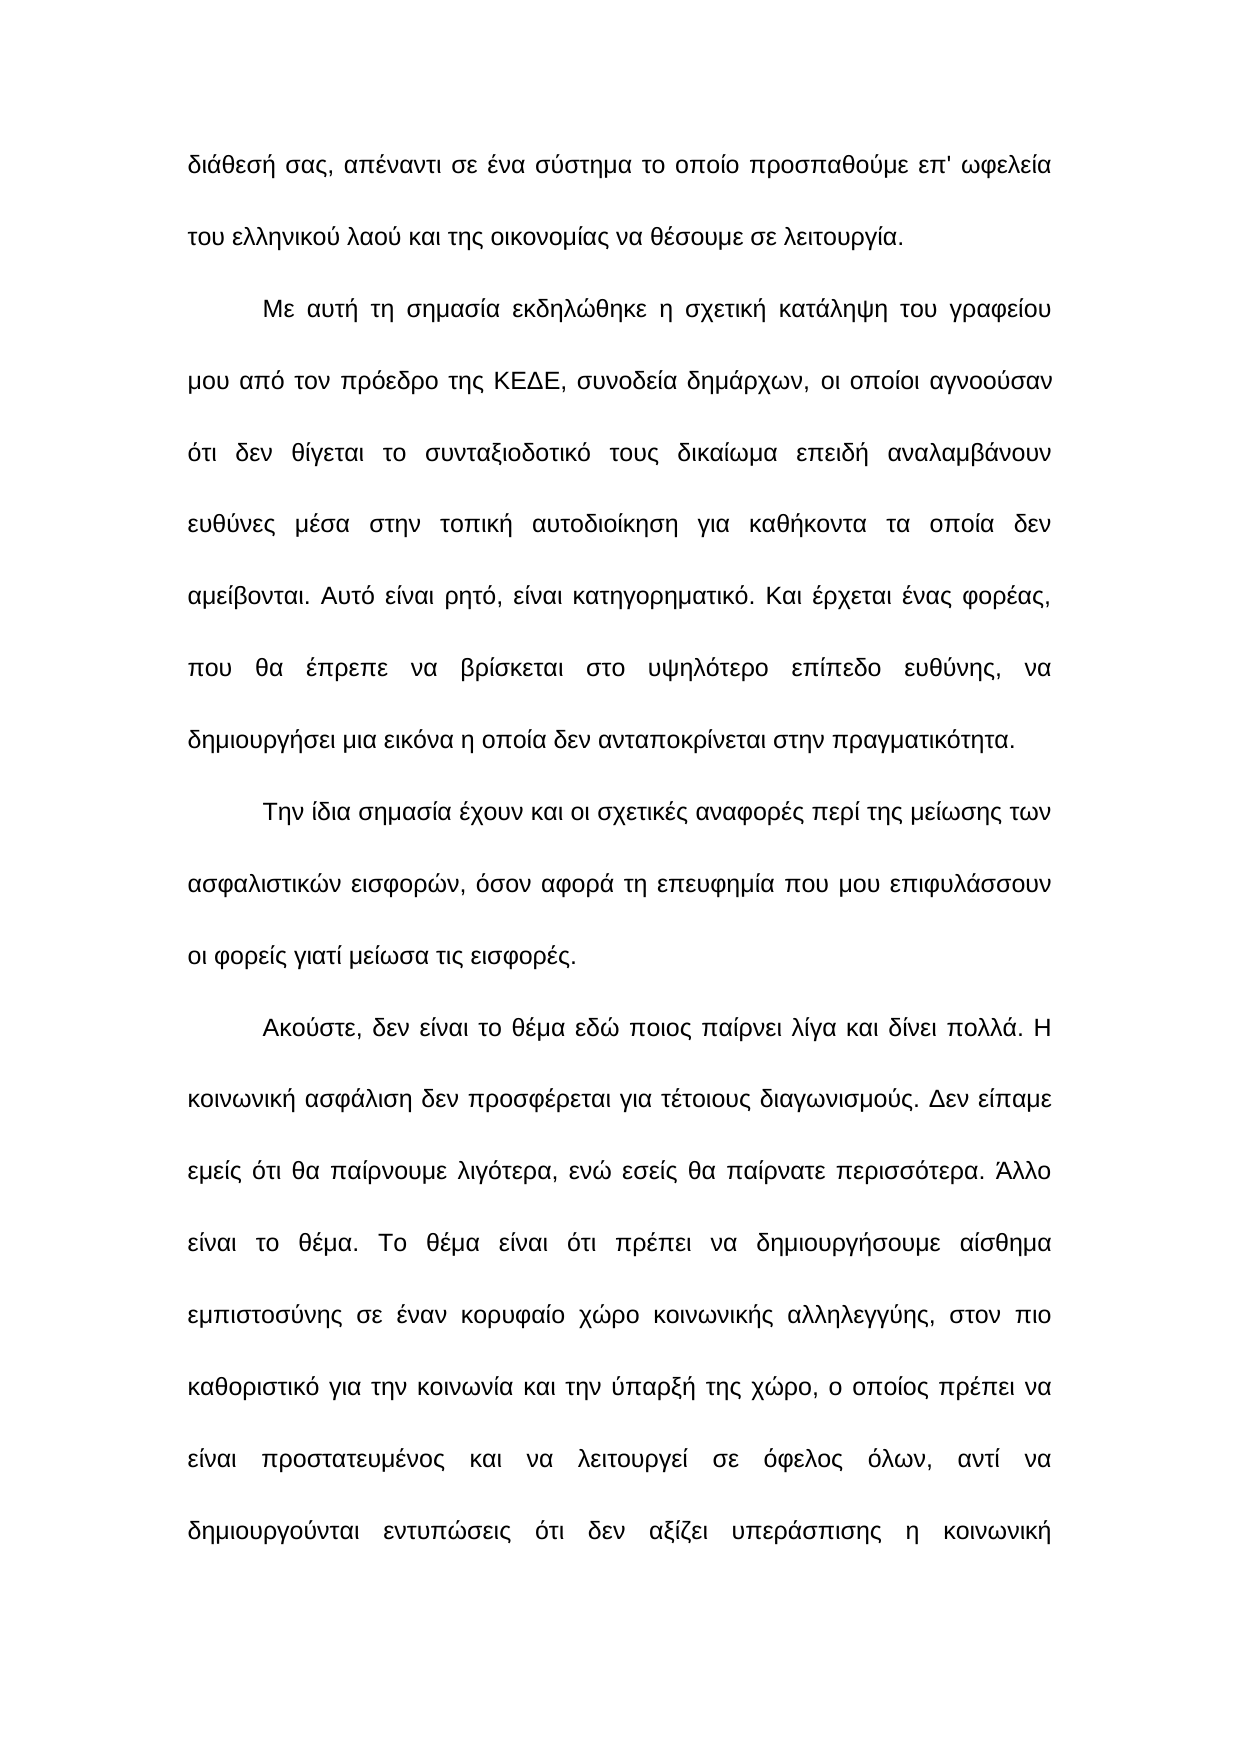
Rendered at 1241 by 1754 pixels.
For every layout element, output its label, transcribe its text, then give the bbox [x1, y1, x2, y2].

text Την ίδια σημασία έχουν και οι σχετικές αναφορές περί της μείωσης των ασφαλιστικών εισφορών, όσον αφορά τη επευφημία που μου επιφυλάσσουν οι φορείς γιατί μείωσα τις εισφορές. [187, 797, 1053, 969]
text Με αυτή τη σημασία εκδηλώθηκε η σχετική κατάληψη του γραφείου μου από τον πρόεδρο της ΚΕΔΕ, συνοδεία δημάρχων, οι οποίοι αγνοούσαν ότι δεν θίγεται το συνταξιοδοτικό τους δικαίωμα επειδή αναλαμβάνουν ευθύνες μέσα στην τοπική αυτοδιοίκηση για καθήκοντα τα οποία δεν αμείβονται. Αυτό είναι ρητό, είναι κατηγορηματικό. Και έρχεται ένας φορέας, που θα έπρεπε να βρίσκεται στο υψηλότερο επίπεδο ευθύνης, να δημιουργήσει μια εικόνα η οποία δεν ανταποκρίνεται στην πραγματικότητα. [187, 294, 1053, 754]
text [187, 1012, 1053, 1544]
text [187, 150, 1053, 251]
